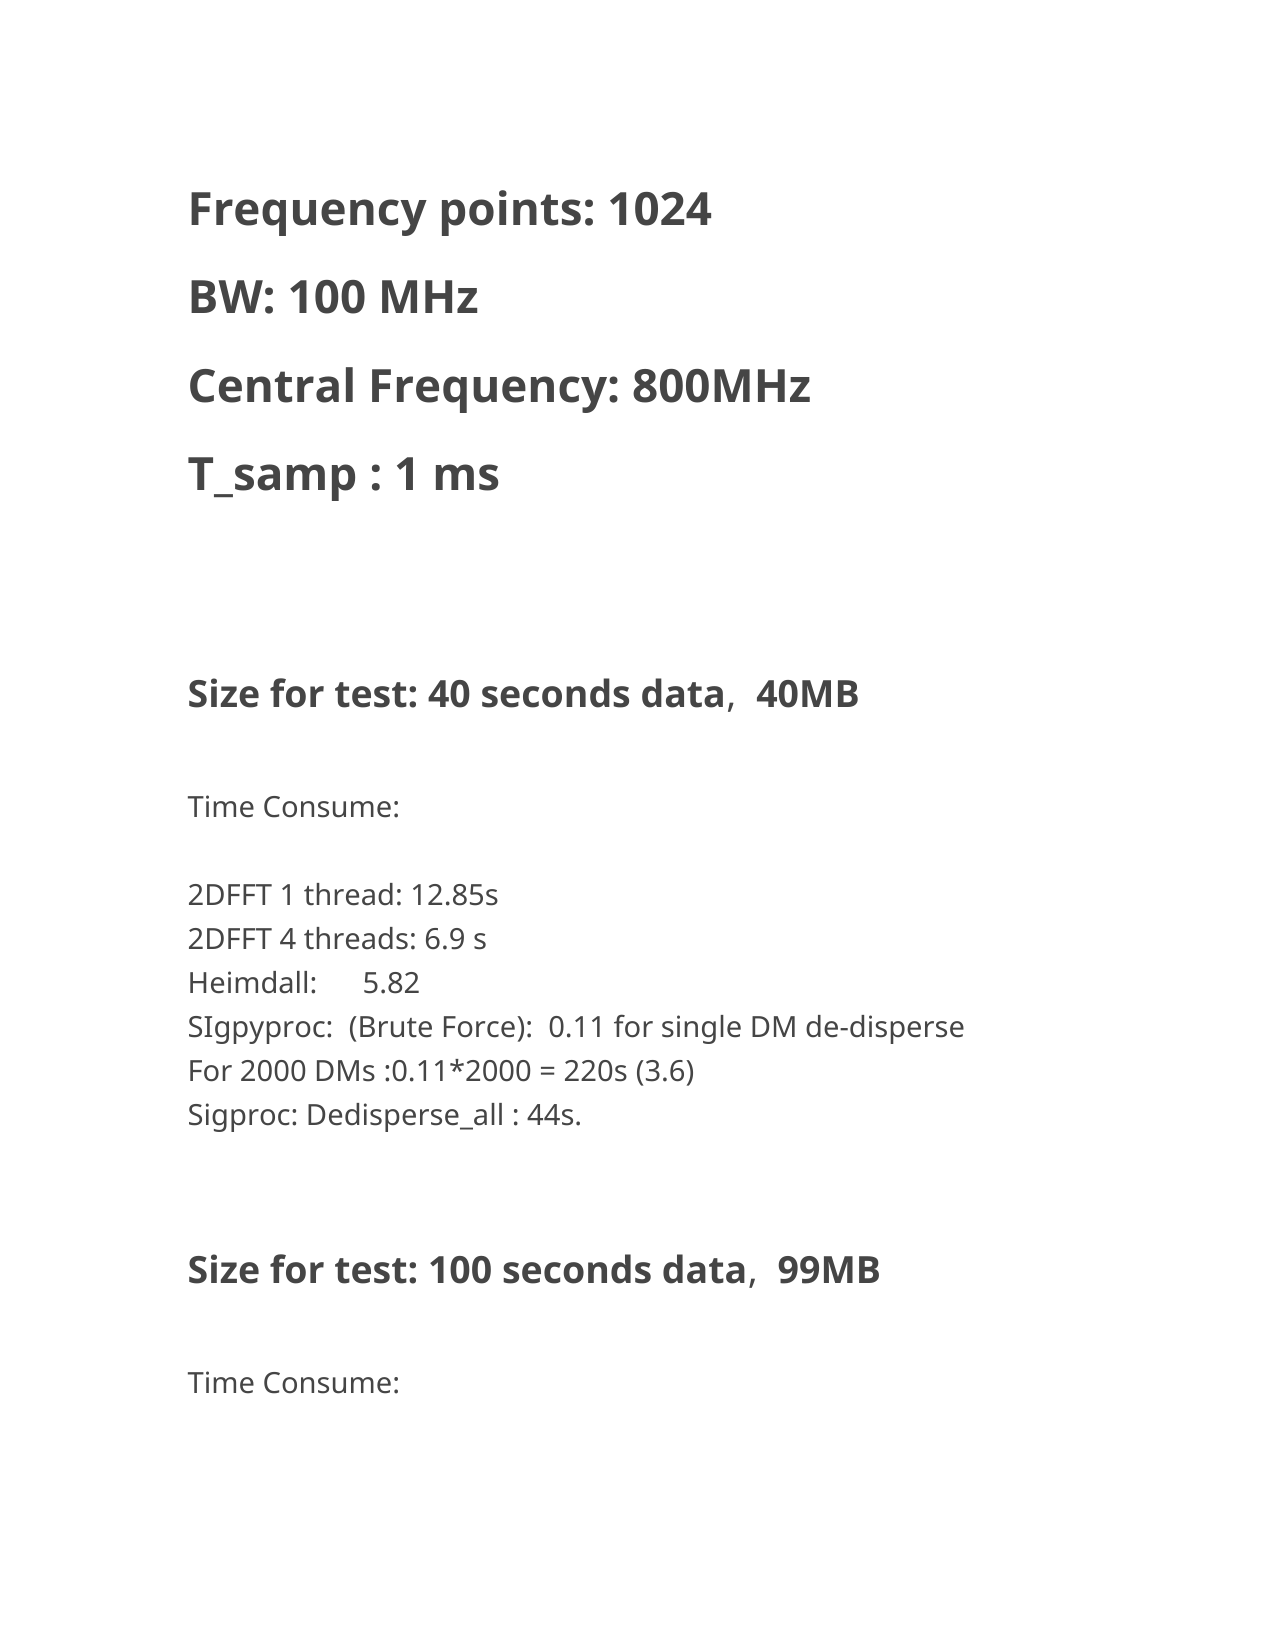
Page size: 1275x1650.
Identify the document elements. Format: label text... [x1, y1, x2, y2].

text For 2000 DMs :0.11*2000 = 220s (3.6) [187, 1048, 1087, 1092]
text T_samp : 1 ms [187, 428, 1087, 517]
text Size for test: 100 seconds data, 99MB [187, 1225, 1087, 1313]
text Time Consume: [187, 784, 1087, 828]
text Heimdall: 5.82 [187, 960, 1087, 1004]
text Time Consume: [187, 1360, 1087, 1404]
text BW: 100 MHz [187, 252, 1087, 340]
text SIgpyproc: (Brute Force): 0.11 for single DM de-disperse [187, 1004, 1087, 1048]
text Size for test: 40 seconds data, 40MB [187, 649, 1087, 737]
text 2DFFT 1 thread: 12.85s [187, 872, 1087, 916]
text Central Frequency: 800MHz [187, 340, 1087, 428]
text Sigproc: Dedisperse_all : 44s. [187, 1092, 1087, 1137]
text Frequency points: 1024 [187, 164, 1087, 252]
text 2DFFT 4 threads: 6.9 s [187, 916, 1087, 960]
